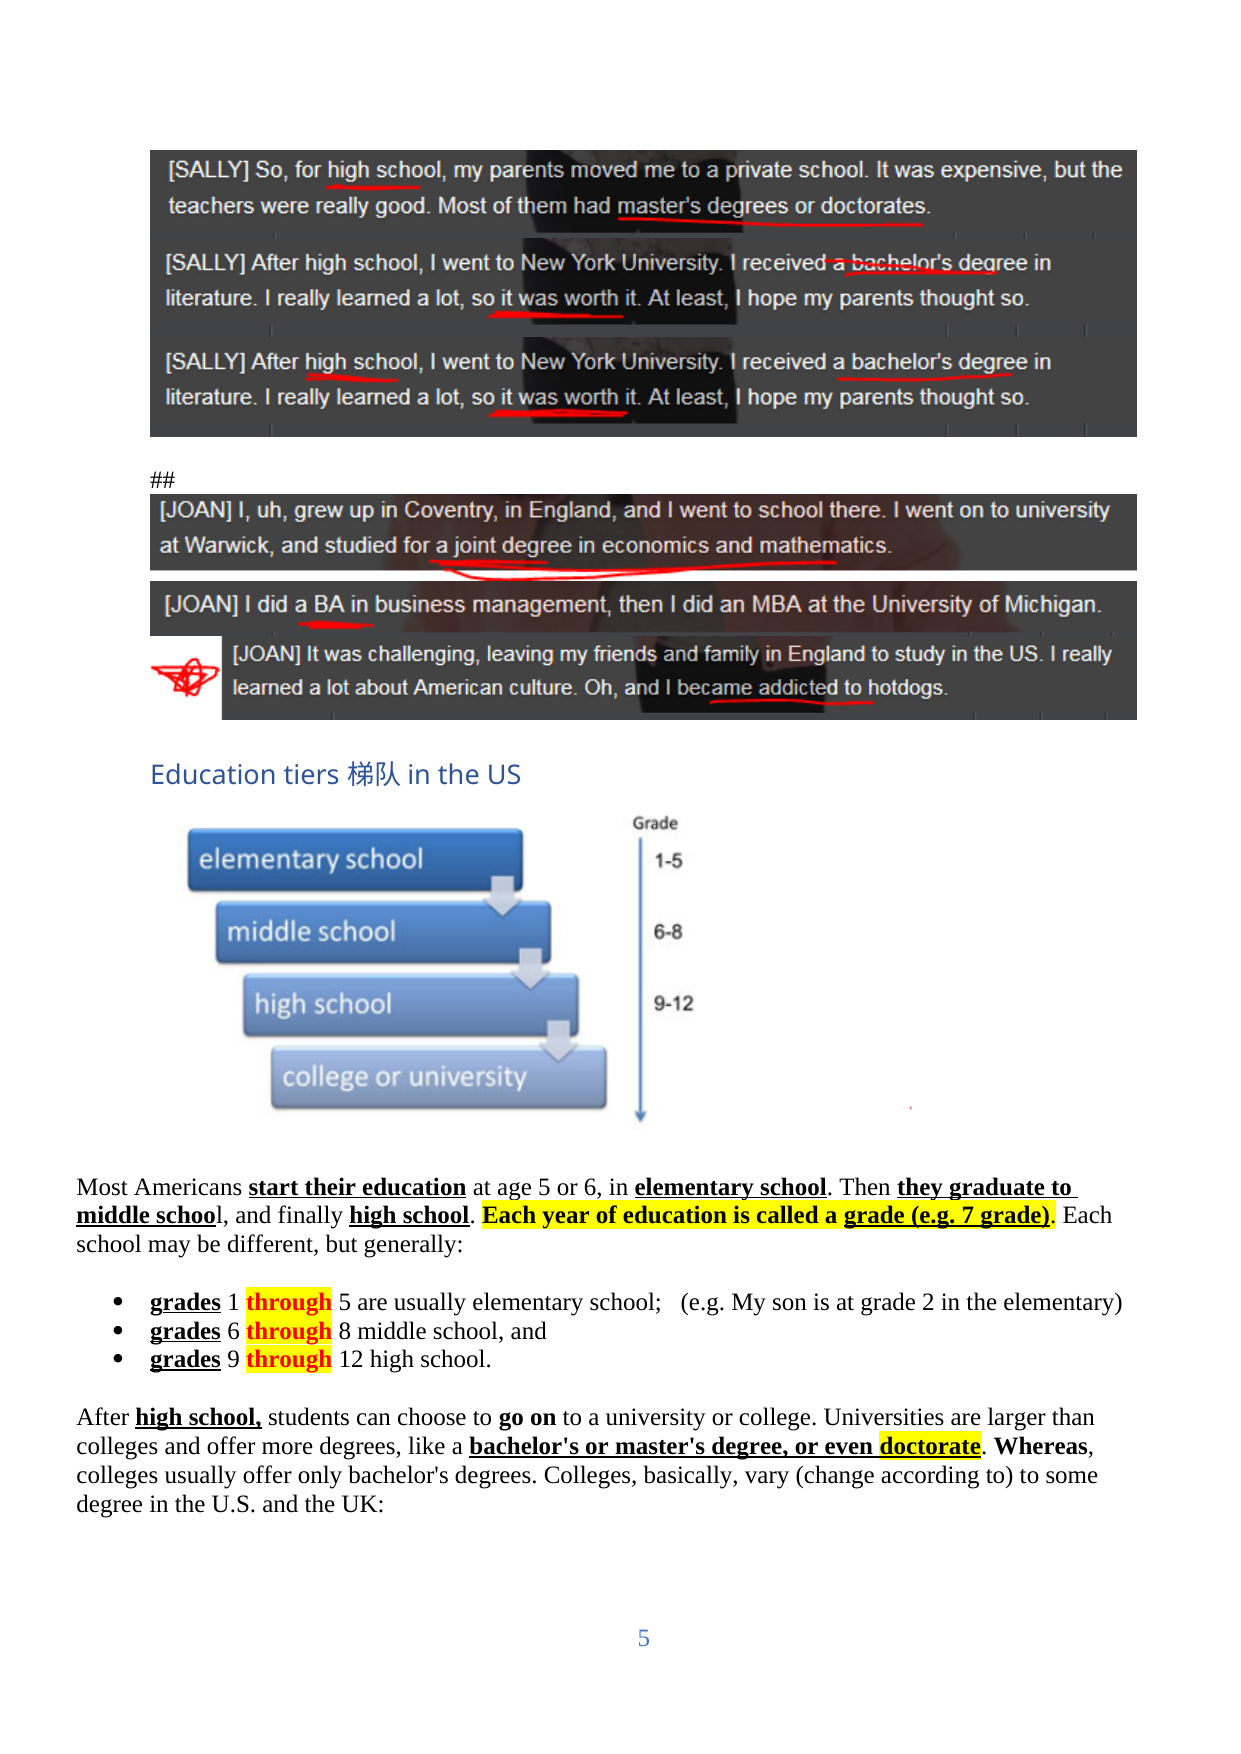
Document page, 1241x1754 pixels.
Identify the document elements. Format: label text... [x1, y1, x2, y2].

list grades 9 through 12 high school. [332, 1403, 1137, 1432]
text Most Americans start their education at age 5 or 6, in elementary school. Then they graduate to middle school, and finally high school. Each year of education is called a grade (e.g. 7 grade). Each school may be different, but generally: [76, 1172, 1137, 1258]
text After high school, students can choose to go on to a university or college. Universities are larger than colleges and offer more degrees, like a bachelor's or master's degree, or even doctorate. Whereas, colleges usually offer only bachelor's degrees. Colleges, basically, vary (change according to) to some degree in the U.S. and the UK: [76, 1461, 1137, 1576]
text ## [150, 465, 1137, 494]
subtitle Education tiers 梯队 in the US [150, 753, 1137, 792]
list grades 9 through 12 high school. [114, 1403, 246, 1432]
picture [150, 792, 912, 1143]
picture [150, 150, 1137, 437]
list grades 6 through 8 middle school, and [114, 1345, 246, 1374]
list grades 1 through 5 are usually elementary school; (e.g. My son is at grade 2 in the elementary) [332, 1287, 1137, 1316]
picture [150, 494, 1137, 720]
list grades 6 through 8 middle school, and [332, 1345, 1137, 1374]
